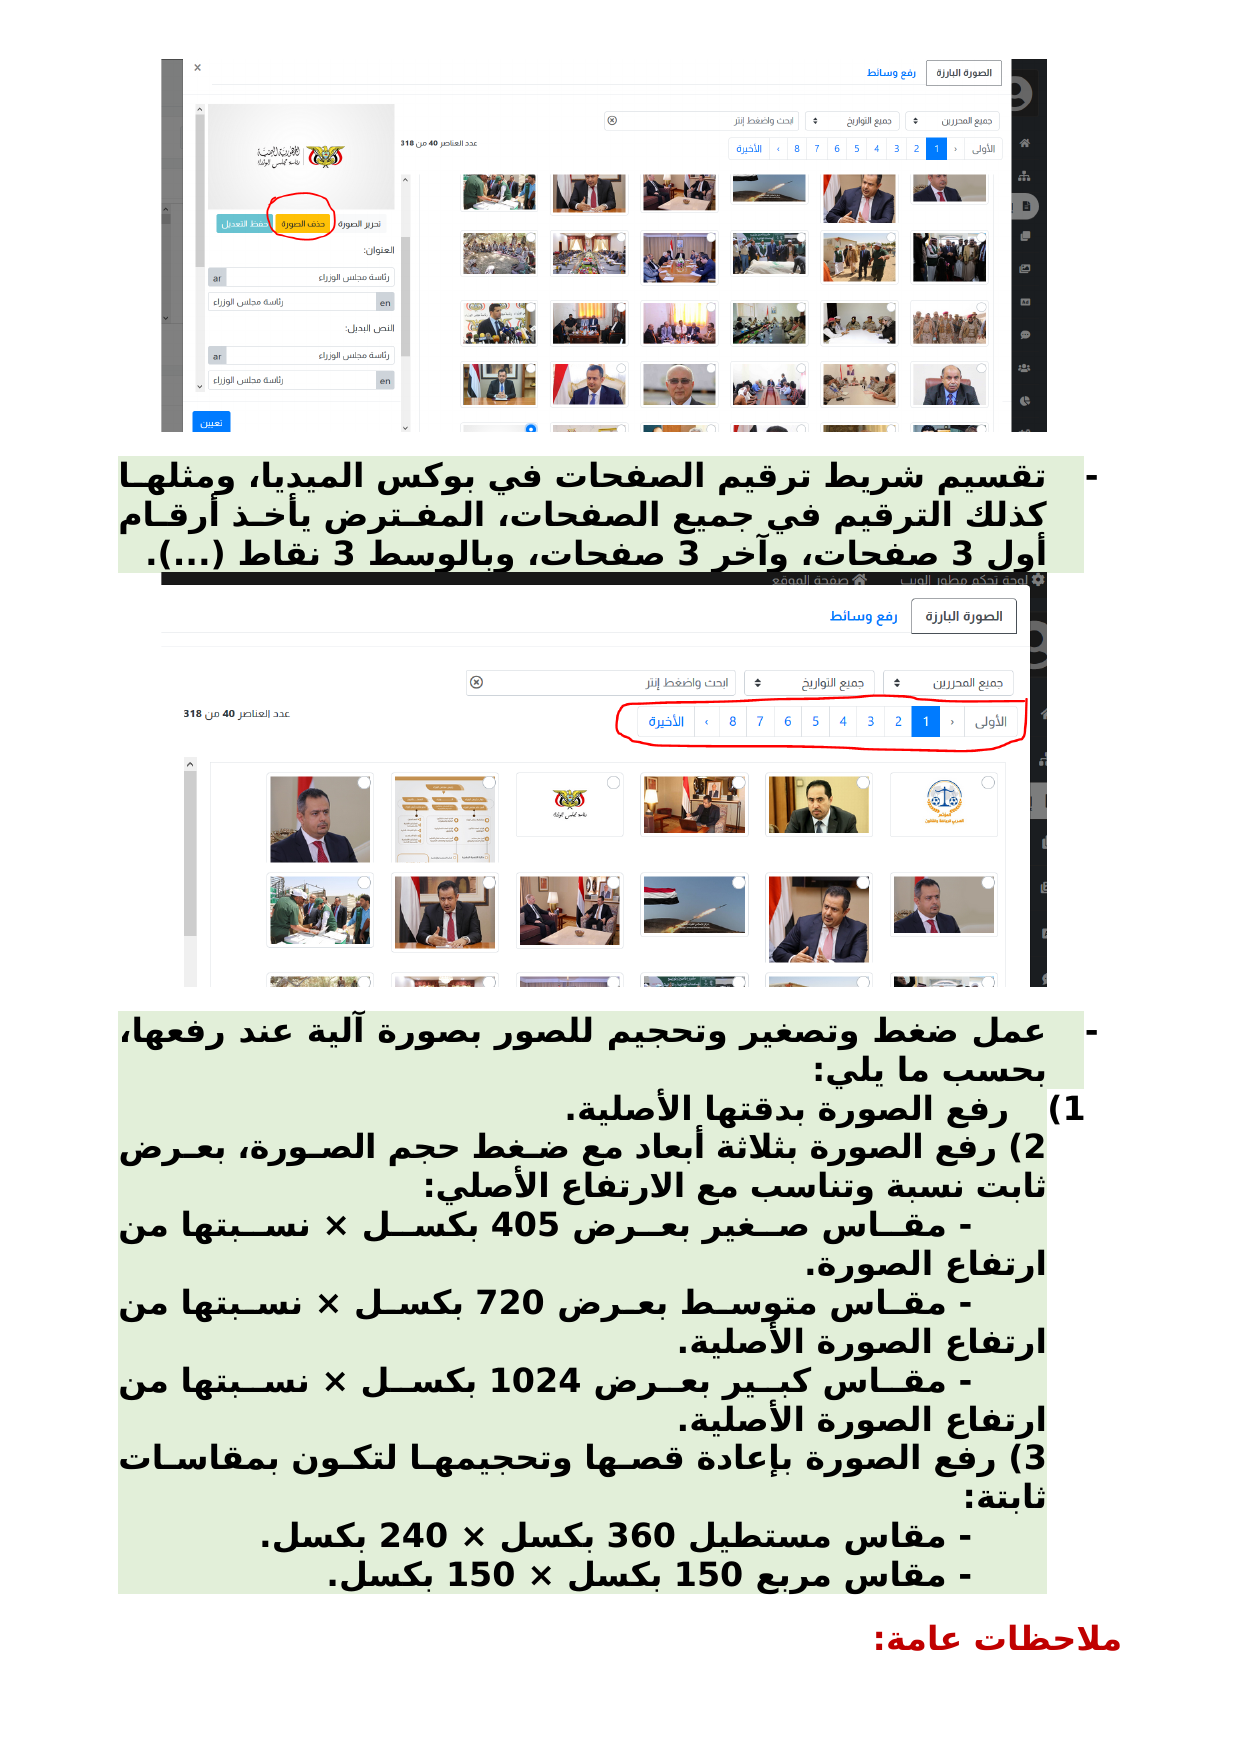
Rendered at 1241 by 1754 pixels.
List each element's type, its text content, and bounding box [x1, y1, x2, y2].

list - مقاس متوسط بعرض 720 بكسل × نسبتها من ارتفاع الصورة الأصلية. [118, 1283, 1047, 1361]
text ملاحظات عامة: [118, 1619, 1122, 1658]
list - مقاس كبير بعرض 1024 بكسل × نسبتها من ارتفاع الصورة الأصلية. [118, 1361, 1047, 1439]
list 2) رفع الصورة بثلاثة أبعاد مع ضغط حجم الصورة، بعرض ثابت نسبة وتناسب مع الارتفاع الأصلي: [118, 1128, 1047, 1206]
list عمل ضغط وتصغير وتحجيم للصور بصورة آلية عند رفعها، بحسب ما يلي: [118, 1011, 1084, 1089]
picture [161, 572, 1047, 987]
list 3) رفع الصورة بإعادة قصها وتحجيمها لتكون بمقاسات ثابتة: [118, 1439, 1047, 1517]
list - مقاس صغير بعرض 405 بكسل × نسبتها من ارتفاع الصورة. [118, 1206, 1047, 1283]
picture [161, 59, 1047, 432]
list رفع الصورة بدقتها الأصلية. [118, 1089, 1047, 1128]
list - مقاس مستطيل 360 بكسل × 240 بكسل. [118, 1517, 1047, 1555]
list تقسيم شريط ترقيم الصفحات في بوكس الميديا، ومثلها كذلك الترقيم في جميع الصفحات، المفترض يأخذ أرقام أول 3 صفحات، وآخر 3 صفحات، وبالوسط 3 نقاط (...). [118, 456, 1084, 573]
list - مقاس مربع 150 بكسل × 150 بكسل. [118, 1555, 1047, 1594]
